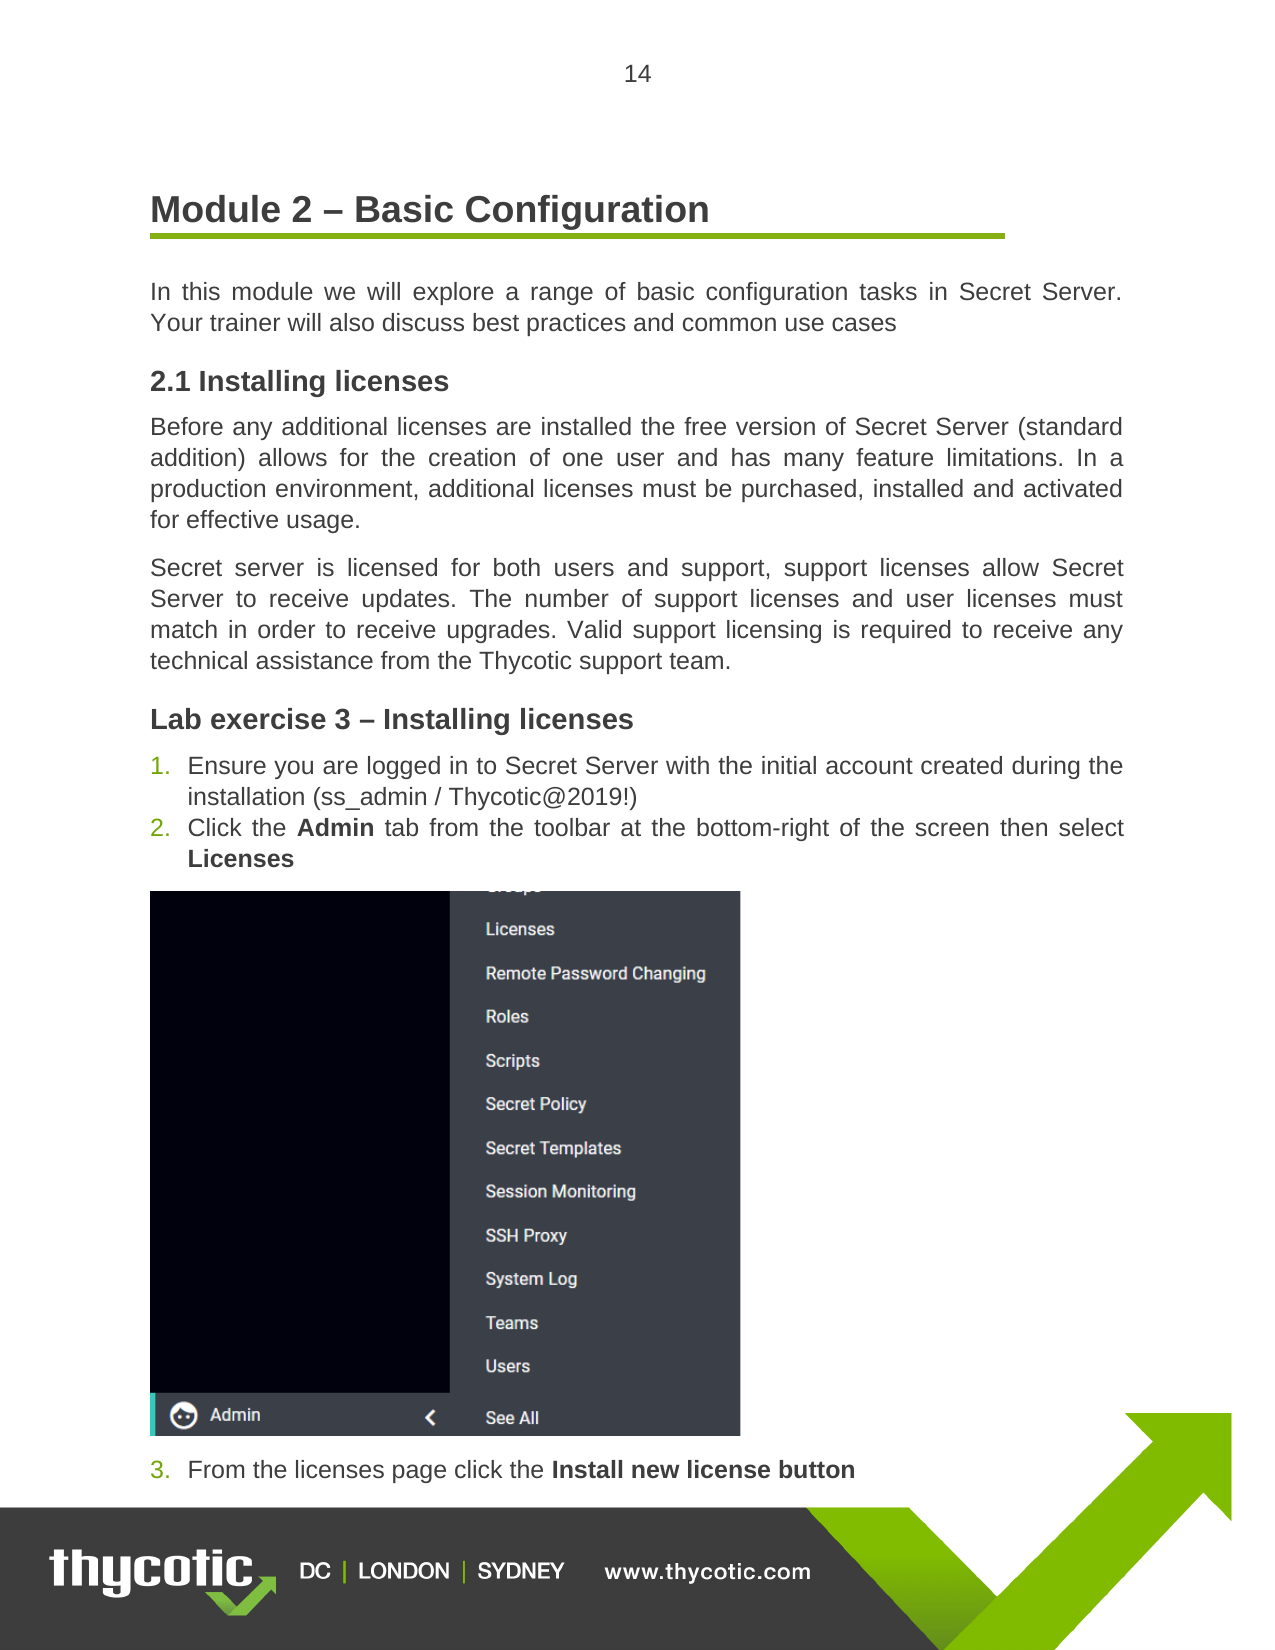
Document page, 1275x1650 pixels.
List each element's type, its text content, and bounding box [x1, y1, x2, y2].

list Click the Admin tab from the toolbar at the bottom-right of the screen then select Licenses [150, 813, 1125, 873]
subtitle 2.1 Installing licenses [150, 363, 1125, 397]
subtitle Module 2 – Basic Configuration [150, 187, 1005, 233]
text In this module we will explore a range of basic configuration tasks in Secret Server. Your trainer will also discuss best practices and common use cases [150, 276, 1125, 336]
list Ensure you are logged in to Secret Server with the initial account created during the installation (ss_admin / Thycotic@2019!) [150, 751, 1125, 811]
text Before any additional licenses are installed the free version of Secret Server (standard addition) allows for the creation of one user and has many feature limitations. In a production environment, additional licenses must be purchased, installed and activated for effective usage. [150, 412, 1125, 534]
text Secret server is licensed for both users and support, support licenses allow Secret Server to receive updates. The number of support licenses and user licenses must match in order to receive upgrades. Valid support licensing is required to receive any technical assistance from the Thycotic support team. [150, 553, 1125, 675]
list From the licenses page click the Install new license button [150, 1455, 1125, 1483]
subtitle Lab exercise 3 – Installing licenses [150, 702, 1125, 736]
picture [0, 891, 1273, 1650]
